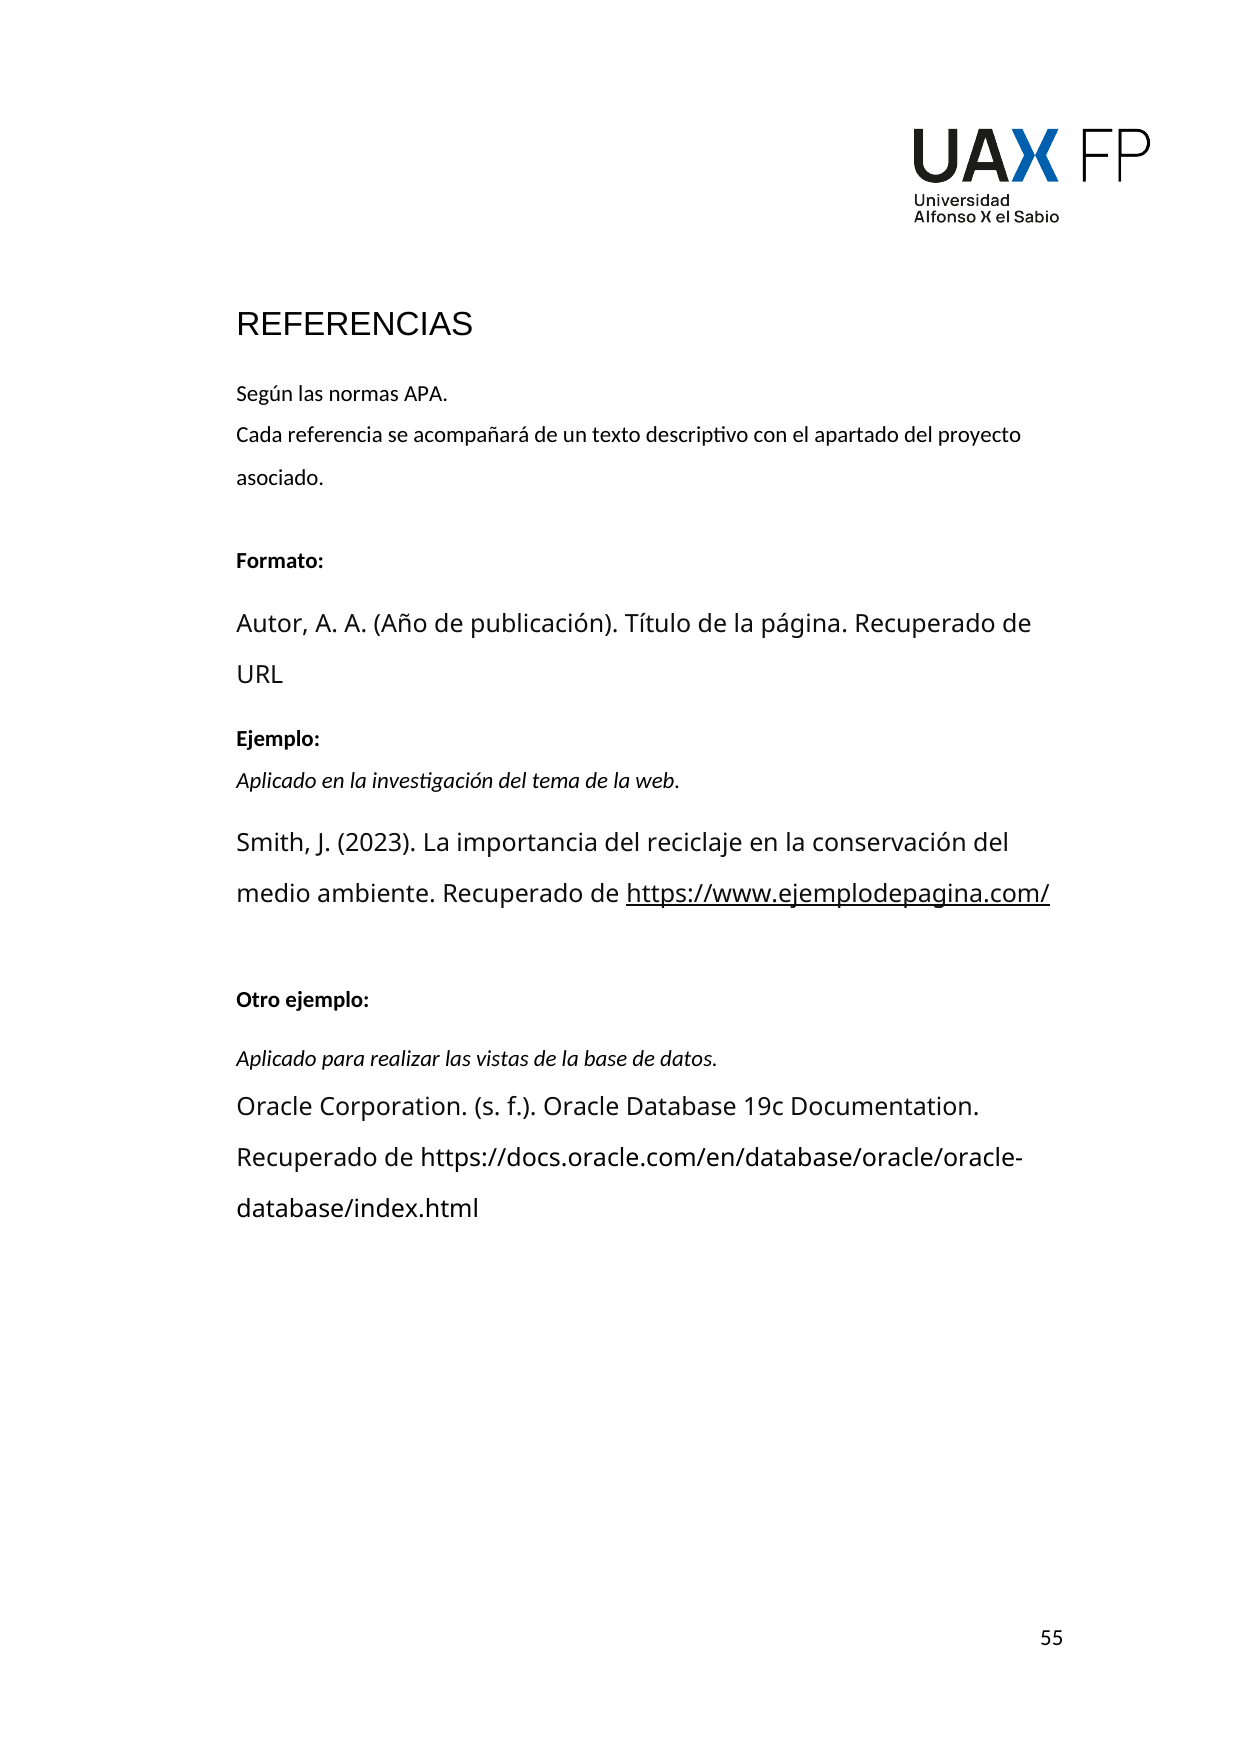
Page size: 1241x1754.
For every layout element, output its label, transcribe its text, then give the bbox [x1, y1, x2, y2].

text REFERENCIAS [236, 304, 1063, 343]
picture [887, 103, 1176, 249]
text Autor, A. A. (Año de publicación). Título de la página. Recuperado de URL [236, 605, 1063, 690]
text Smith, J. (2023). La importancia del reciclaje en la conservación del medio ambiente. Recuperado de https://www.ejemplodepagina.com/ [236, 824, 1063, 910]
text Otro ejemplo: [236, 985, 1063, 1013]
text Ejemplo: Aplicado en la investigación del tema de la web. [236, 724, 1063, 794]
text Según las normas APA. Cada referencia se acompañará de un texto descriptivo con el apartado del proyecto asociado. Formato: [236, 379, 1063, 574]
text Aplicado para realizar las vistas de la base de datos. Oracle Corporation. (s. f.). Oracle Database 19c Documentation. Recuperado de https://docs.oracle.com/en/database/oracle/oracle-database/index.html [236, 1044, 1063, 1225]
